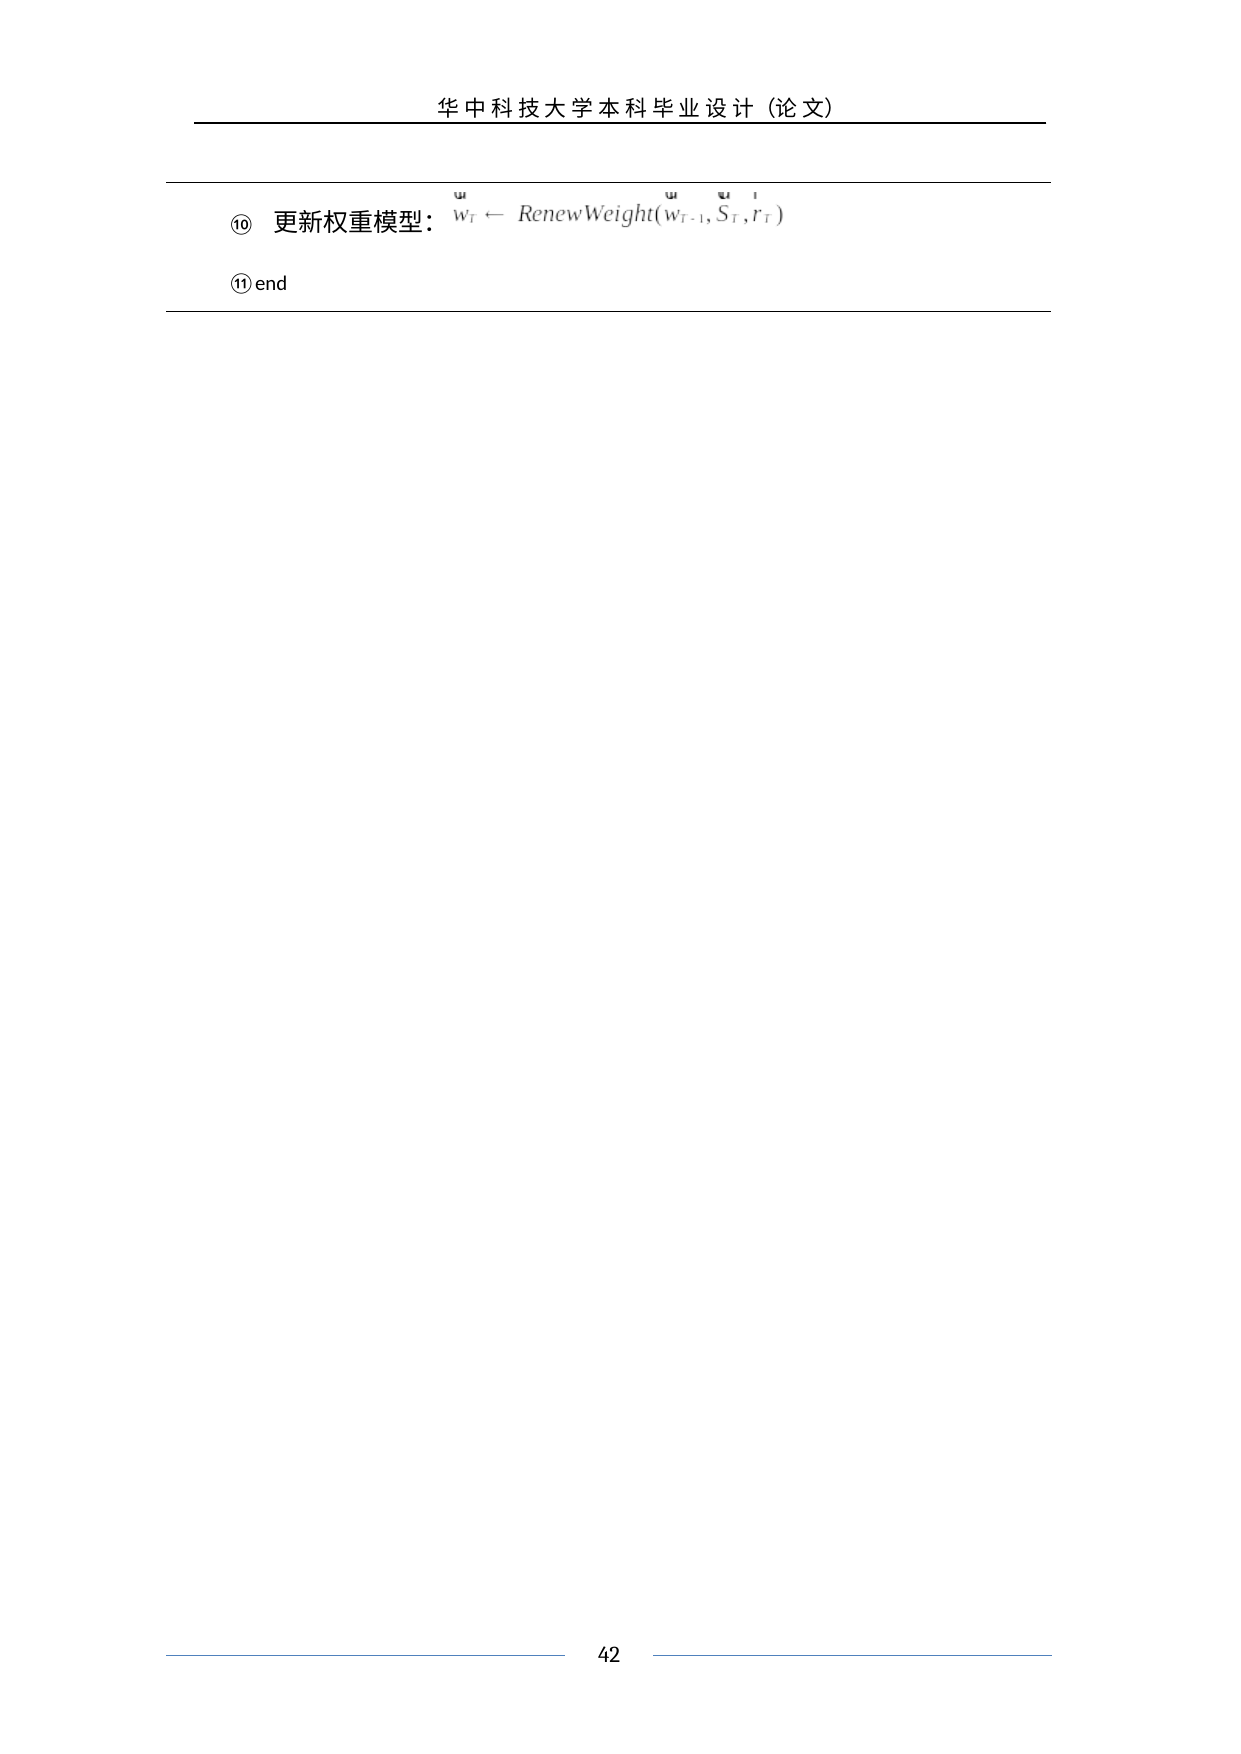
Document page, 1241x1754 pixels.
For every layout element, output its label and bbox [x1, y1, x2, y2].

table_cell [166, 183, 1051, 311]
